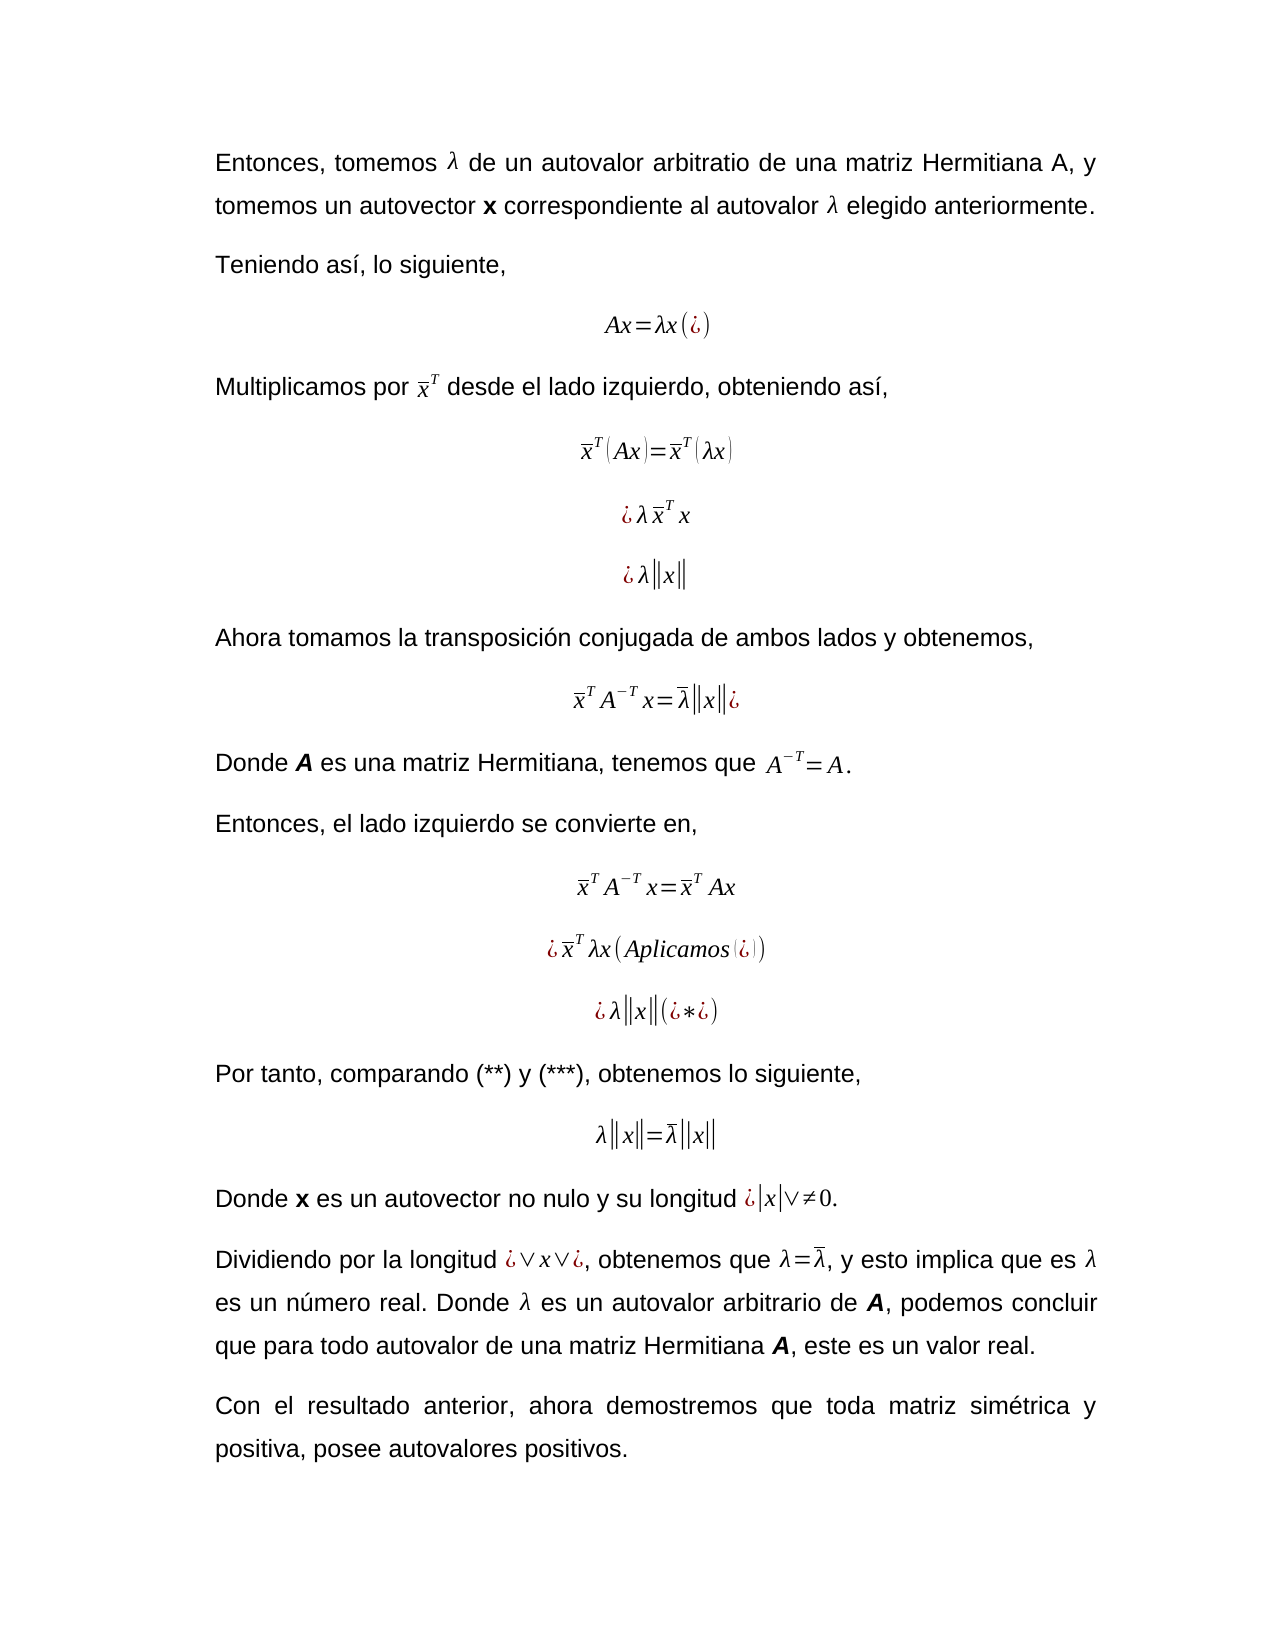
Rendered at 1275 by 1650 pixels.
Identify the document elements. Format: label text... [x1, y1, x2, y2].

text Dividiendo por la longitud , obtenemos que , y esto implica que es es un número real. Donde es un autovalor arbitrario de A, podemos concluir que para todo autovalor de una matriz Hermitiana A, este es un valor real. [215, 1245, 1098, 1360]
text Entonces, tomemos de un autovalor arbitratio de una matriz Hermitiana A, y tomemos un autovector x correspondiente al autovalor elegido anteriormente. [215, 148, 1098, 219]
text Donde x es un autovector no nulo y su longitud [215, 1183, 1098, 1214]
text Ahora tomamos la transposición conjugada de ambos lados y obtenemos, [215, 622, 1098, 651]
text Teniendo así, lo siguiente, [215, 251, 1098, 279]
text Con el resultado anterior, ahora demostremos que toda matriz simétrica y positiva, posee autovalores positivos. [215, 1391, 1098, 1463]
text Entonces, el lado izquierdo se convierte en, [215, 809, 1098, 838]
text Donde A es una matriz Hermitiana, tenemos que [215, 747, 1098, 778]
text Multiplicamos por desde el lado izquierdo, obteniendo así, [215, 371, 1098, 402]
text Por tanto, comparando (**) y (***), obtenemos lo siguiente, [215, 1059, 1098, 1088]
